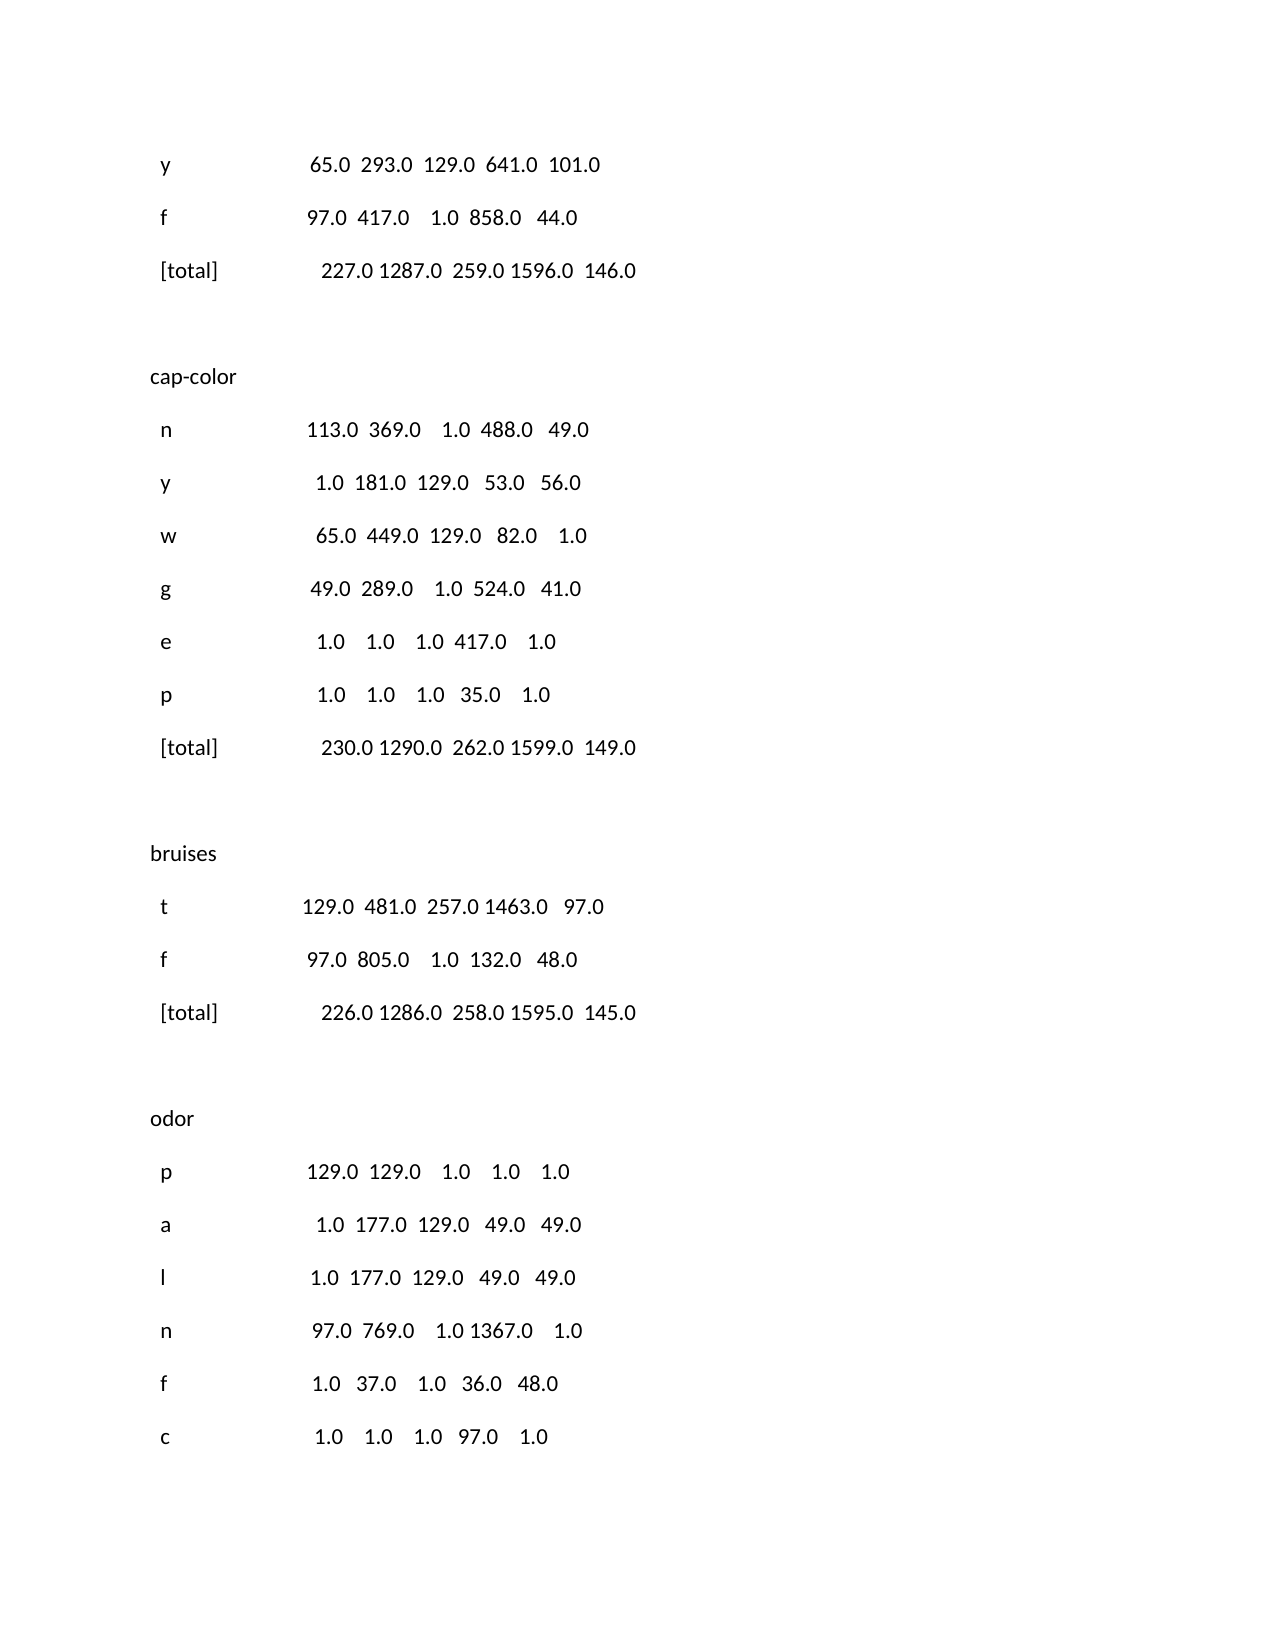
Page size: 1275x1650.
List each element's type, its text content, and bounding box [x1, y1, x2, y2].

text [total] 226.0 1286.0 258.0 1595.0 145.0 [150, 998, 1125, 1026]
text e 1.0 1.0 1.0 417.0 1.0 [150, 627, 1125, 655]
text t 129.0 481.0 257.0 1463.0 97.0 [150, 892, 1125, 920]
text odor [150, 1104, 1125, 1132]
text c 1.0 1.0 1.0 97.0 1.0 [150, 1422, 1125, 1451]
text w 65.0 449.0 129.0 82.0 1.0 [150, 521, 1125, 549]
text l 1.0 177.0 129.0 49.0 49.0 [150, 1263, 1125, 1291]
text f 1.0 37.0 1.0 36.0 48.0 [150, 1369, 1125, 1397]
text n 113.0 369.0 1.0 488.0 49.0 [150, 415, 1125, 443]
text p 1.0 1.0 1.0 35.0 1.0 [150, 680, 1125, 708]
text bruises [150, 839, 1125, 867]
text p 129.0 129.0 1.0 1.0 1.0 [150, 1157, 1125, 1185]
text n 97.0 769.0 1.0 1367.0 1.0 [150, 1316, 1125, 1344]
text f 97.0 805.0 1.0 132.0 48.0 [150, 945, 1125, 973]
text [total] 227.0 1287.0 259.0 1596.0 146.0 [150, 256, 1125, 284]
text g 49.0 289.0 1.0 524.0 41.0 [150, 574, 1125, 602]
text cap-color [150, 362, 1125, 390]
text a 1.0 177.0 129.0 49.0 49.0 [150, 1210, 1125, 1238]
text y 1.0 181.0 129.0 53.0 56.0 [150, 468, 1125, 496]
text f 97.0 417.0 1.0 858.0 44.0 [150, 203, 1125, 231]
text y 65.0 293.0 129.0 641.0 101.0 [150, 150, 1125, 178]
text [total] 230.0 1290.0 262.0 1599.0 149.0 [150, 733, 1125, 761]
